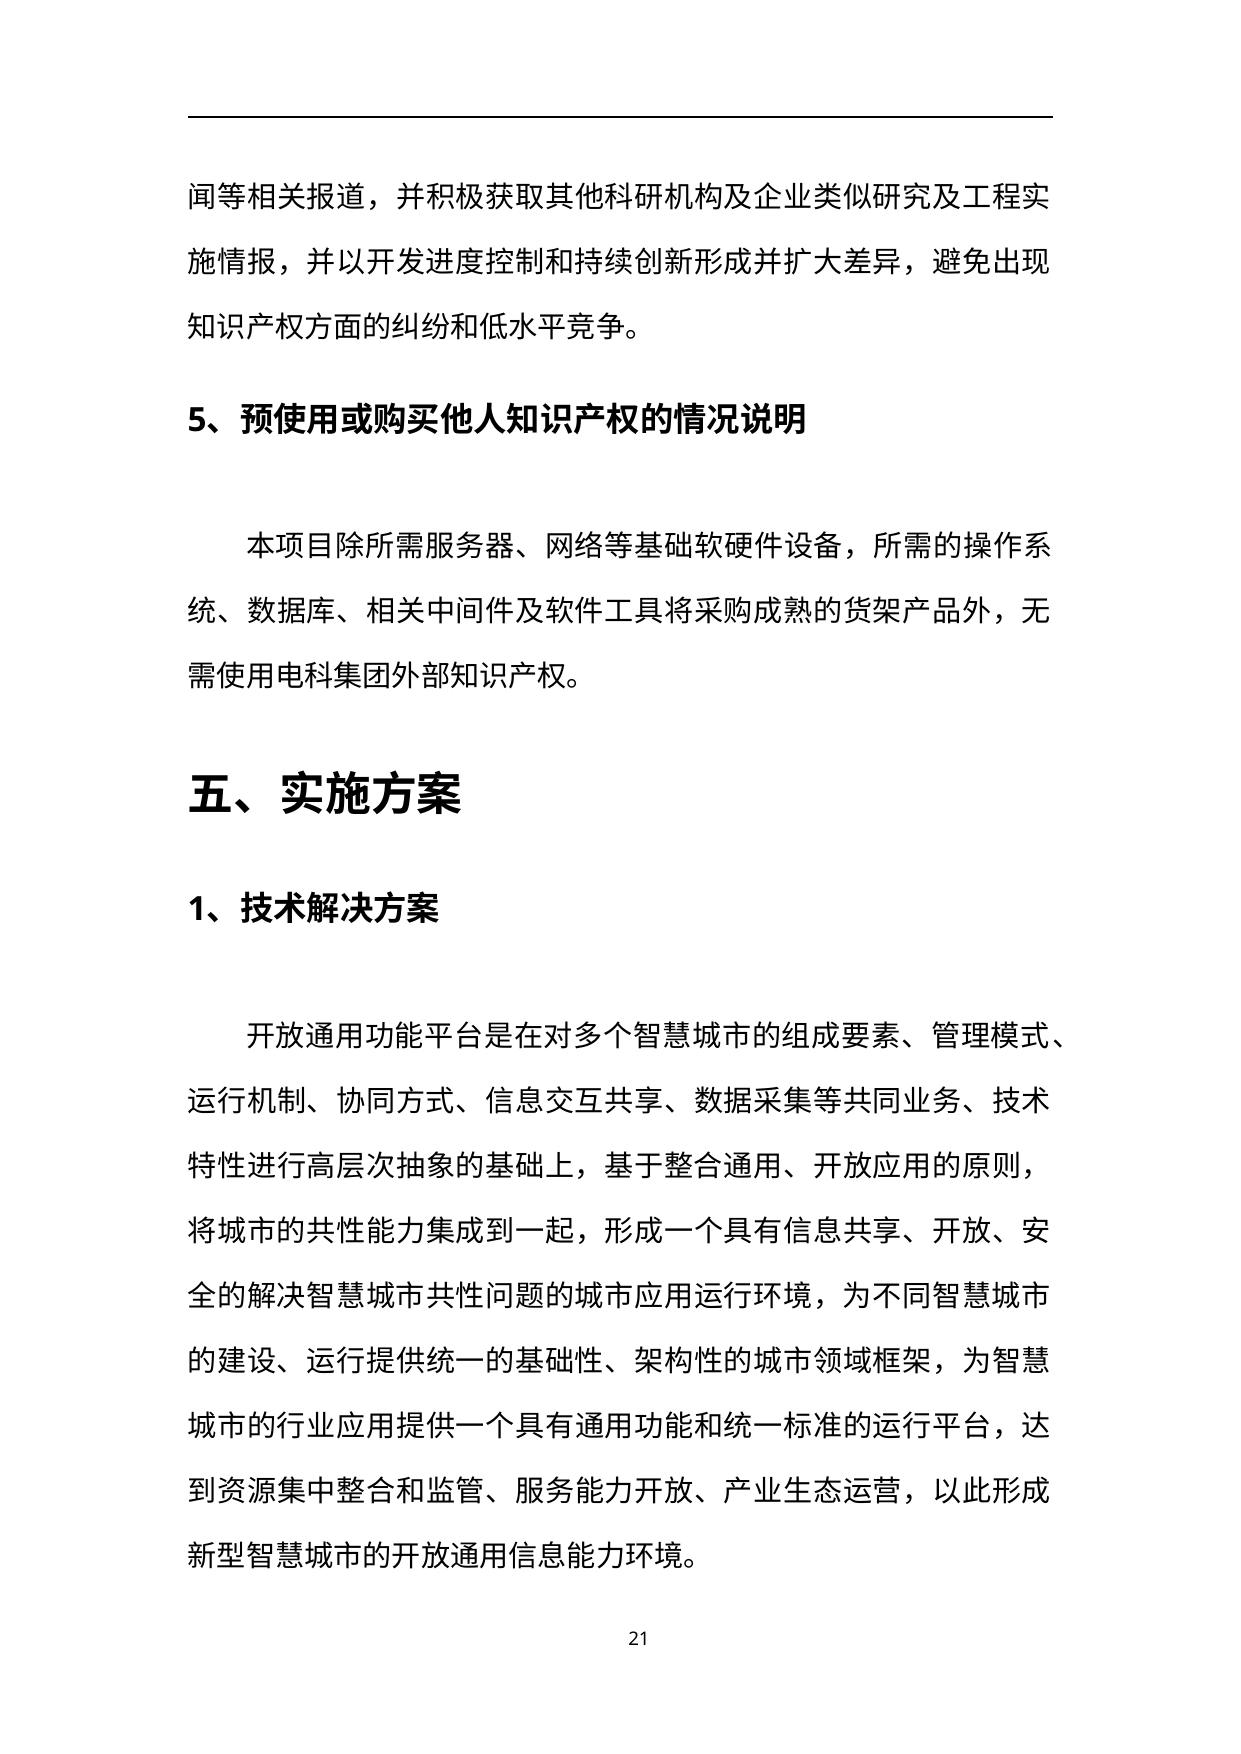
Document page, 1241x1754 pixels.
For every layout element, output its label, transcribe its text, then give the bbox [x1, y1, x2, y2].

subtitle 技术解决方案 [187, 874, 1053, 939]
subtitle 预使用或购买他人知识产权的情况说明 [187, 384, 1053, 449]
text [187, 162, 1053, 357]
subtitle 实施方案 [187, 742, 1053, 839]
text 本项目除所需服务器、网络等基础软硬件设备，所需的操作系统、数据库、相关中间件及软件工具将采购成熟的货架产品外，无需使用电科集团外部知识产权。 [187, 511, 1053, 706]
text 开放通用功能平台是在对多个智慧城市的组成要素、管理模式、运行机制、协同方式、信息交互共享、数据采集等共同业务、技术特性进行高层次抽象的基础上，基于整合通用、开放应用的原则，将城市的共性能力集成到一起，形成一个具有信息共享、开放、安全的解决智慧城市共性问题的城市应用运行环境，为不同智慧城市的建设、运行提供统一的基础性、架构性的城市领域框架，为智慧城市的行业应用提供一个具有通用功能和统一标准的运行平台，达到资源集中整合和监管、服务能力开放、产业生态运营，以此形成新型智慧城市的开放通用信息能力环境。 [187, 1001, 1053, 1586]
